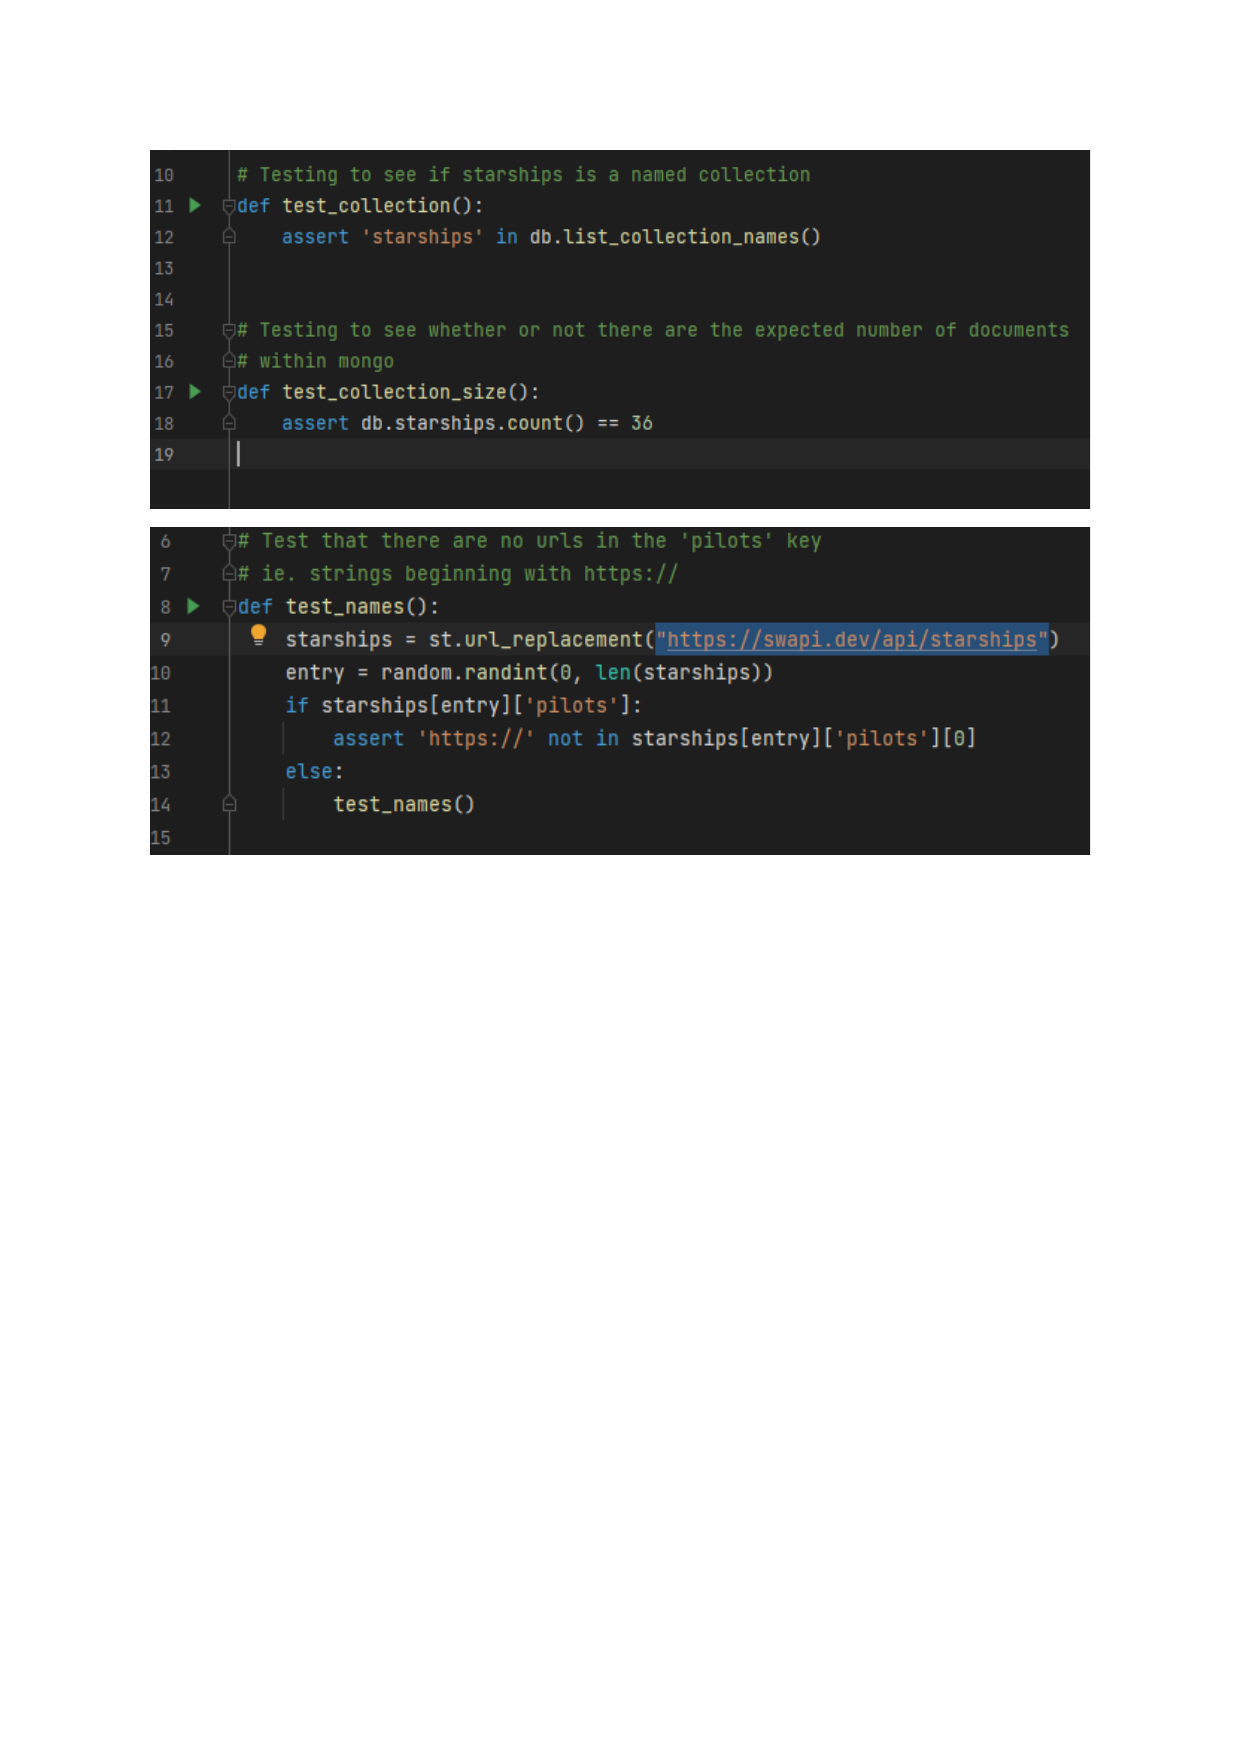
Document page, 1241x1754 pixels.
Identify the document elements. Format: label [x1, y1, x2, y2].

picture [150, 150, 1091, 509]
picture [150, 527, 1091, 855]
